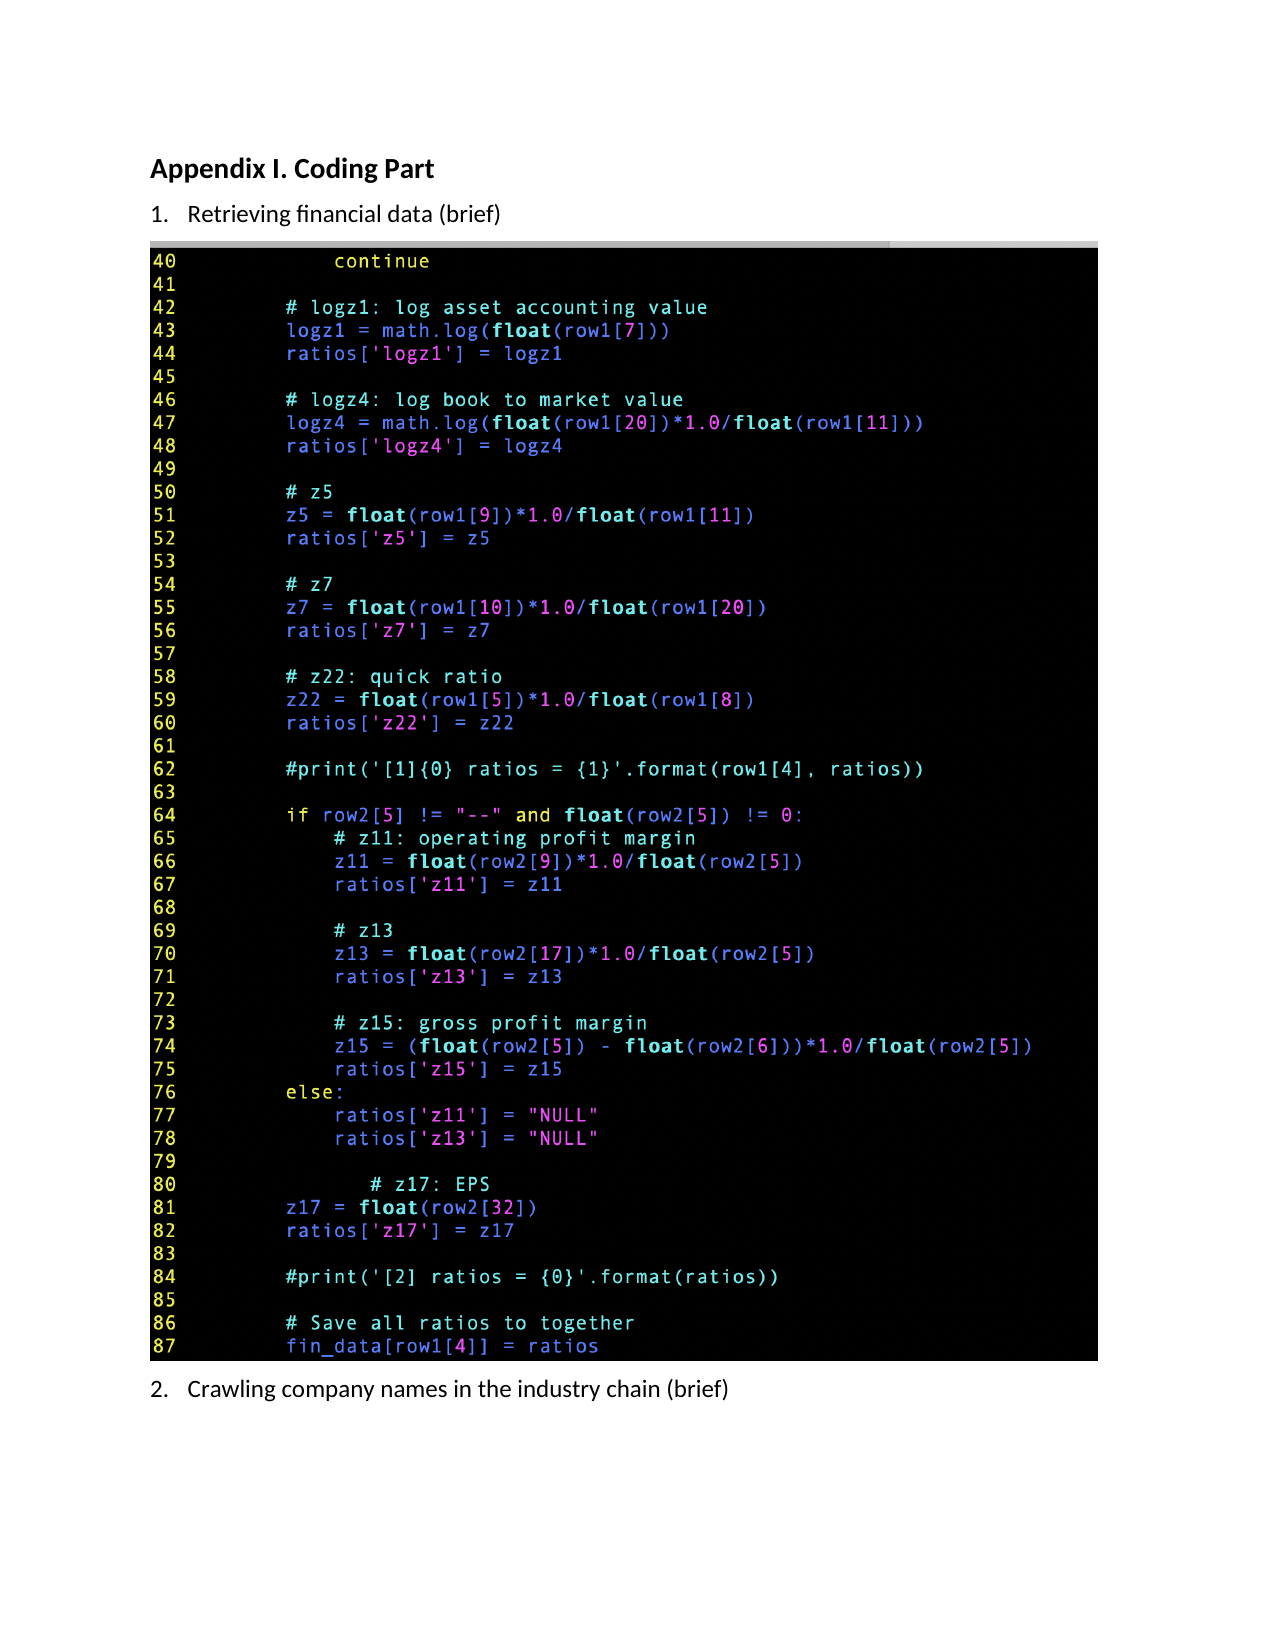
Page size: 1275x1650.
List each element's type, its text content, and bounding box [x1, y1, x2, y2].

picture [150, 241, 1098, 1361]
text Appendix I. Coding Part [150, 150, 1125, 186]
list Crawling company names in the industry chain (brief) [150, 1373, 1125, 1403]
list Retrieving financial data (brief) [150, 198, 1125, 229]
